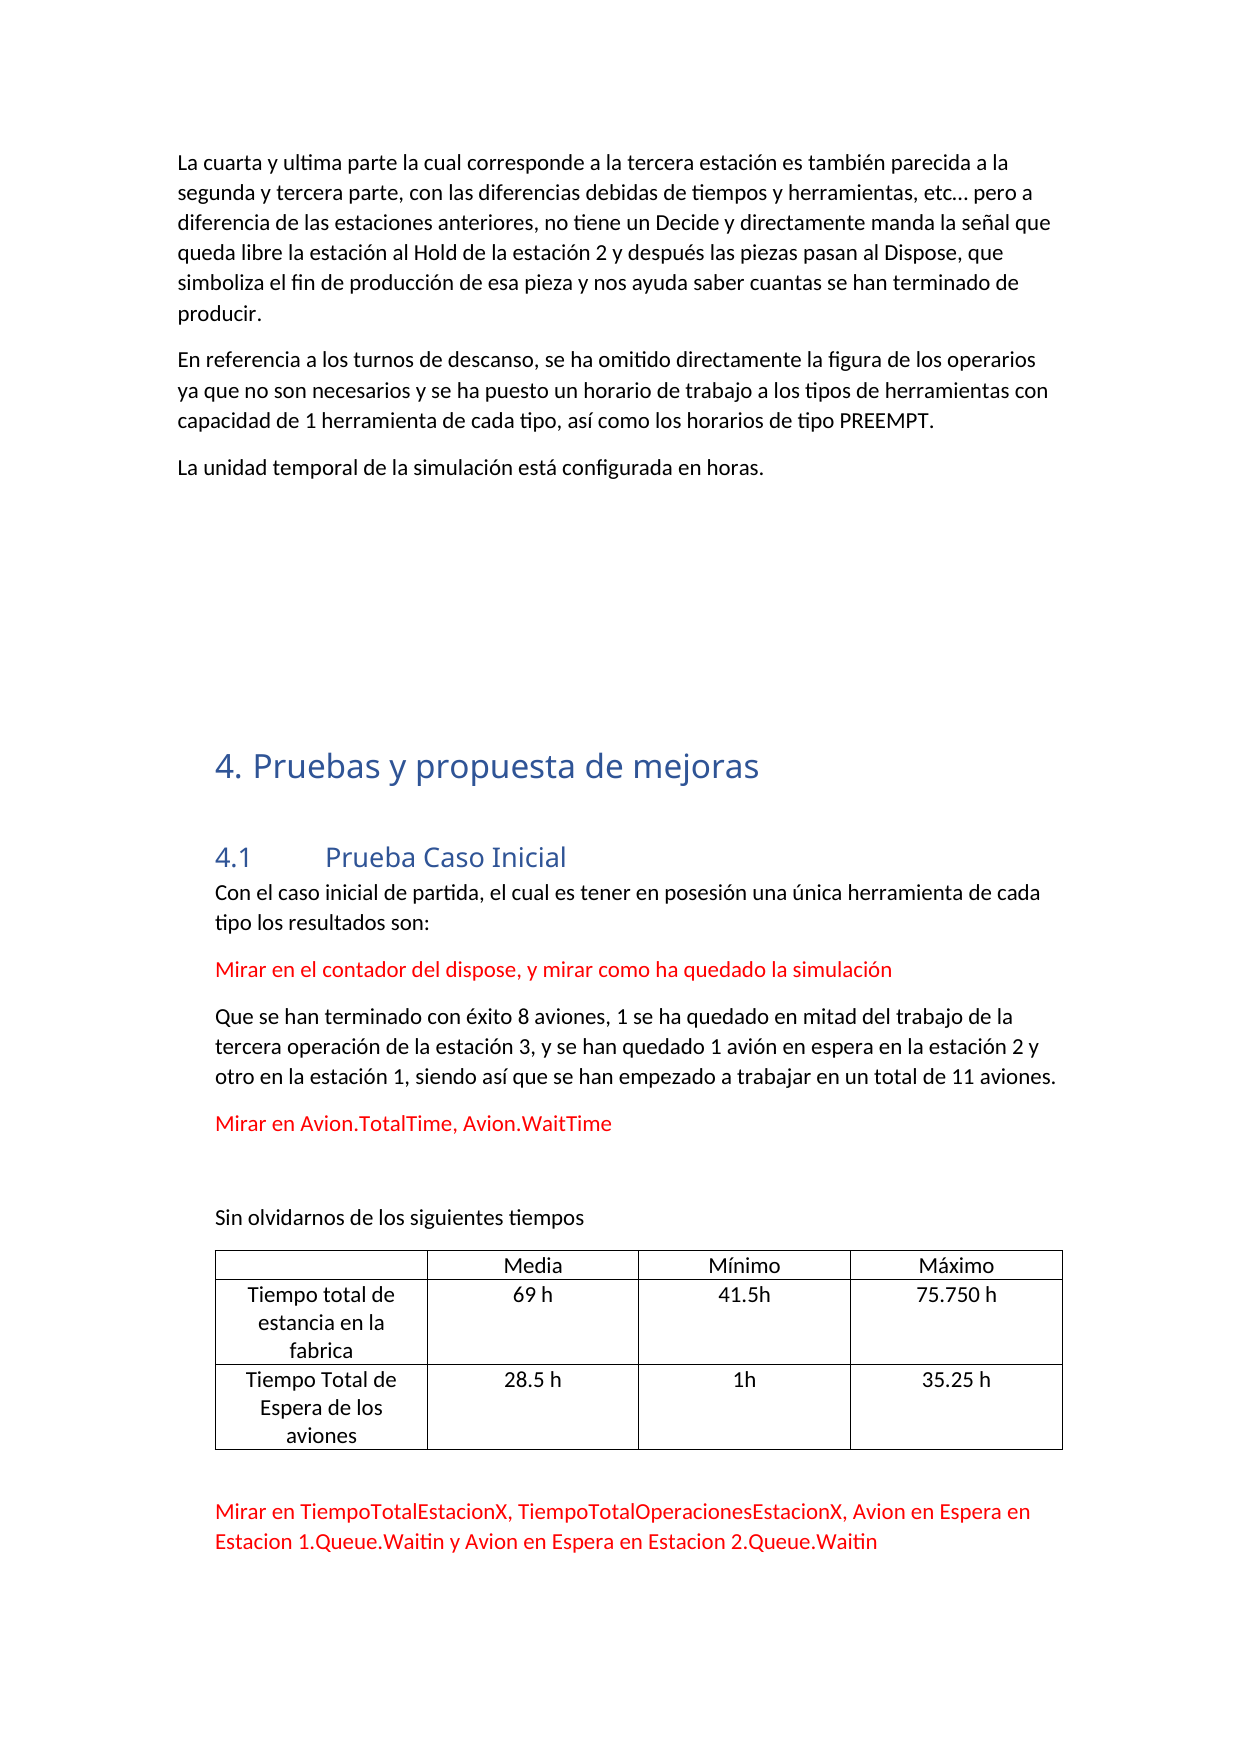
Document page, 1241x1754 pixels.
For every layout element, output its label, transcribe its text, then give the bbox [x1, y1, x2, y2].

table_cell 41.5h [639, 1280, 850, 1364]
text Mirar en el contador del dispose, y mirar como ha quedado la simulación [215, 955, 1063, 983]
table_header Máximo [851, 1251, 1062, 1279]
text Con el caso inicial de partida, el cual es tener en posesión una única herramienta de cada tipo los resultados son: [215, 878, 1063, 936]
table_cell 28.5 h [428, 1365, 638, 1449]
table_cell Tiempo total de estancia en la fabrica [216, 1280, 427, 1364]
text Sin olvidarnos de los siguientes tiempos [215, 1203, 1063, 1231]
text La unidad temporal de la simulación está configurada en horas. [177, 453, 1063, 481]
table_cell 75.750 h [851, 1280, 1062, 1364]
text Mirar en Avion.TotalTime, Avion.WaitTime [215, 1109, 1063, 1137]
subtitle Prueba Caso Inicial [215, 838, 1063, 875]
text Mirar en TiempoTotalEstacionX, TiempoTotalOperacionesEstacionX, Avion en Espera en Estacion 1.Queue.Waitin y Avion en Espera en Estacion 2.Queue.Waitin [215, 1497, 1063, 1555]
table_cell 69 h [428, 1280, 638, 1364]
table_header Media [428, 1251, 638, 1279]
table_cell 1h [639, 1365, 850, 1449]
table_cell 35.25 h [851, 1365, 1062, 1449]
text En referencia a los turnos de descanso, se ha omitido directamente la figura de los operarios ya que no son necesarios y se ha puesto un horario de trabajo a los tipos de herramientas con capacidad de 1 herramienta de cada tipo, así como los horarios de tipo PREEMPT. [177, 346, 1063, 434]
table_header Mínimo [639, 1251, 850, 1279]
table_header [216, 1251, 427, 1279]
text Que se han terminado con éxito 8 aviones, 1 se ha quedado en mitad del trabajo de la tercera operación de la estación 3, y se han quedado 1 avión en espera en la estación 2 y otro en la estación 1, siendo así que se han empezado a trabajar en un total de 11 aviones. [215, 1002, 1063, 1090]
text La cuarta y ultima parte la cual corresponde a la tercera estación es también parecida a la segunda y tercera parte, con las diferencias debidas de tiempos y herramientas, etc… pero a diferencia de las estaciones anteriores, no tiene un Decide y directamente manda la señal que queda libre la estación al Hold de la estación 2 y después las piezas pasan al Dispose, que simboliza el fin de producción de esa pieza y nos ayuda saber cuantas se han terminado de producir. [177, 148, 1063, 327]
table_cell Tiempo Total de Espera de los aviones [216, 1365, 427, 1449]
subtitle Pruebas y propuesta de mejoras [215, 742, 1063, 788]
